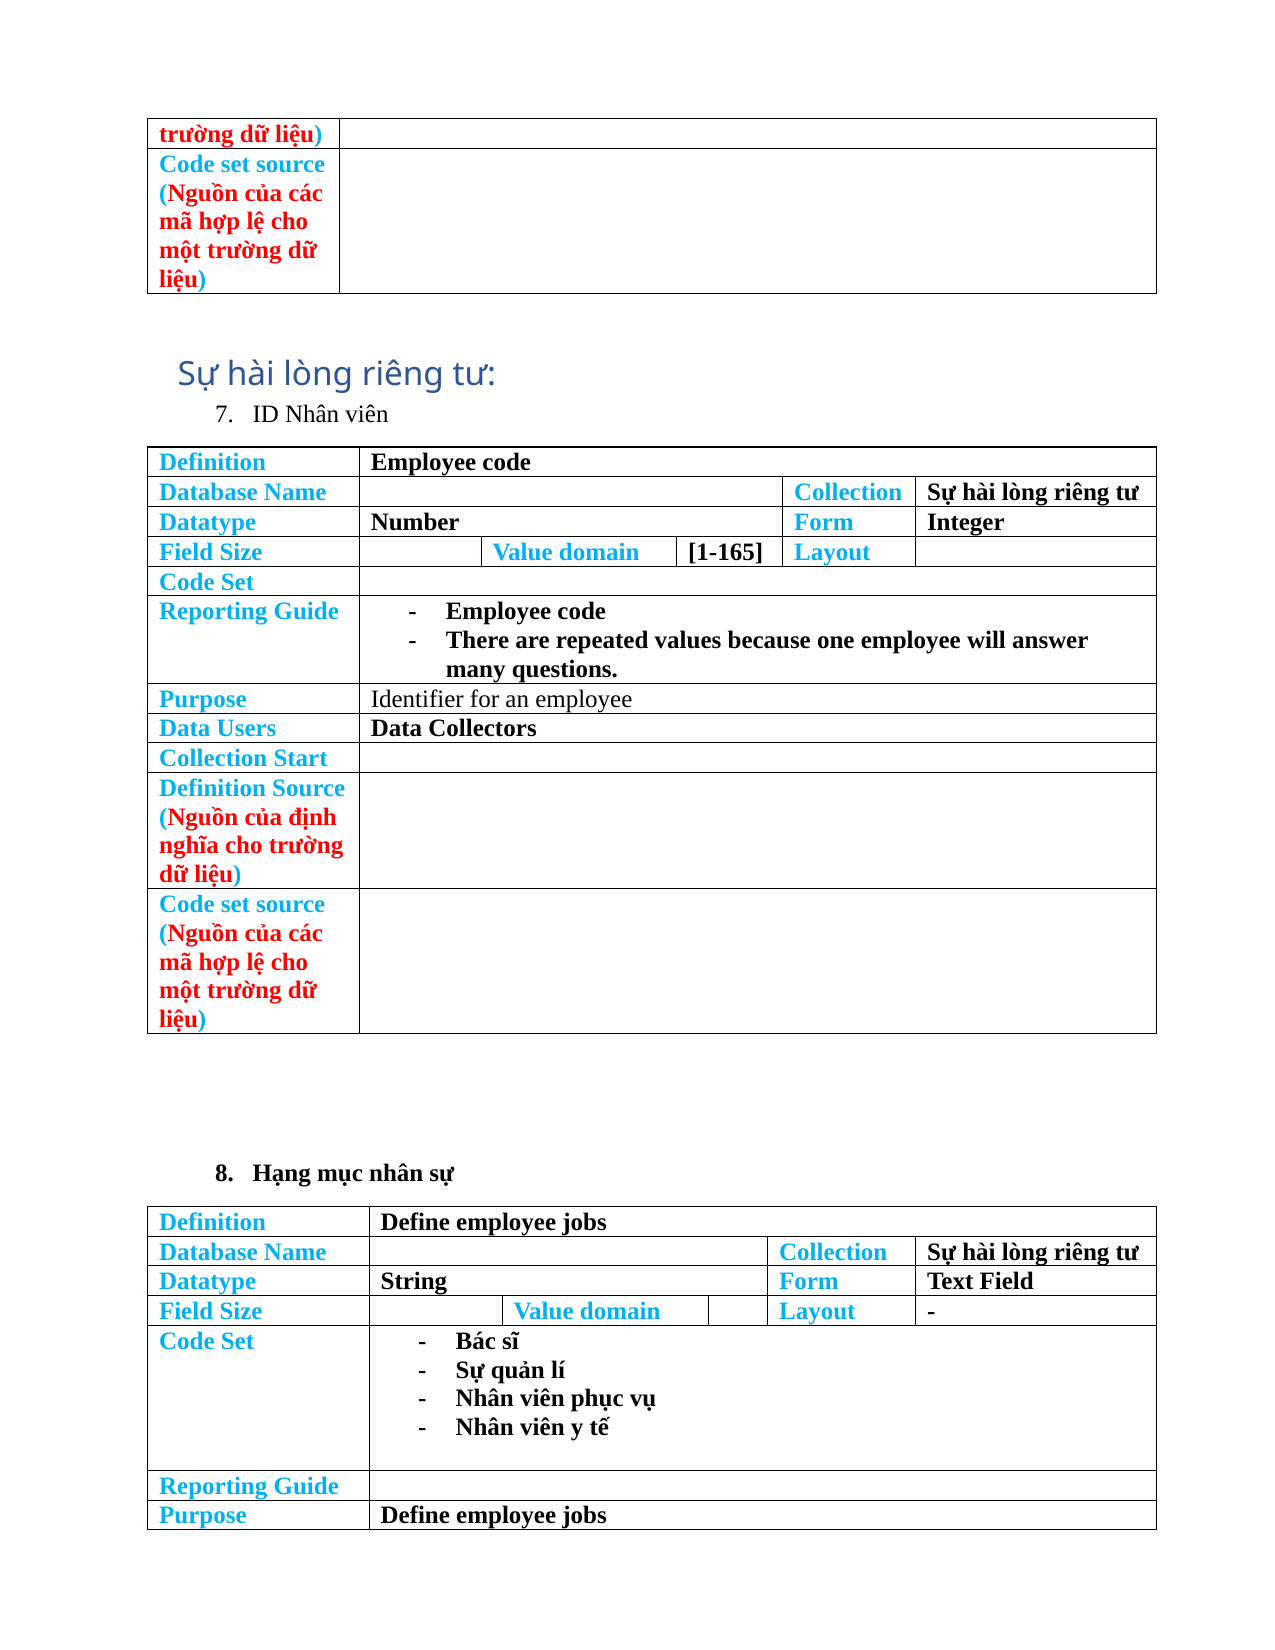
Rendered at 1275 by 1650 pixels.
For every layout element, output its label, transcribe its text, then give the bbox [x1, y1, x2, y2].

table_cell Collection [768, 1237, 915, 1265]
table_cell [148, 119, 339, 148]
table_header Employee code [360, 448, 1156, 476]
table_cell Layout [783, 537, 915, 566]
table_cell Database Name [148, 477, 359, 506]
table_cell Purpose [148, 684, 359, 712]
table_cell Data Collectors [360, 714, 1156, 742]
subtitle Sự hài lòng riêng tư: [177, 350, 1157, 395]
table_cell - [916, 1296, 1156, 1325]
table_cell [340, 149, 1156, 293]
table_cell Data Users [148, 714, 359, 742]
table_cell Bác sĩ Sự quản lí Nhân viên phục vụ Nhân viên y tế [370, 1326, 1156, 1470]
table_cell Form [768, 1266, 915, 1295]
table_cell Text Field [916, 1266, 1156, 1295]
list ID Nhân viên [215, 399, 1157, 427]
table_cell Integer [916, 507, 1156, 536]
table_cell Employee code There are repeated values ​​because one employee will answer many questions. [360, 596, 1156, 683]
table_cell [360, 537, 481, 566]
table_cell Identifier for an employee [360, 684, 1156, 712]
table_header Definition [148, 448, 359, 476]
table_cell Purpose [148, 1501, 369, 1529]
table_cell Field Size [148, 1296, 369, 1325]
table_cell [360, 477, 782, 506]
table_cell Form [783, 507, 915, 536]
table_cell Code set source (Nguồn của các mã hợp lệ cho một trường dữ liệu) [148, 149, 339, 293]
table_cell [360, 773, 1156, 888]
table_cell Number [360, 507, 782, 536]
table_cell Code set source (Nguồn của các mã hợp lệ cho một trường dữ liệu) [148, 889, 359, 1033]
table_cell Sự hài lòng riêng tư [916, 477, 1156, 506]
table_cell Reporting Guide [148, 596, 359, 683]
list Hạng mục nhân sự [215, 1158, 1157, 1187]
table_cell Value domain [482, 537, 676, 566]
table_cell [916, 537, 1156, 566]
table_header Definition [148, 1207, 369, 1236]
table_cell Layout [768, 1296, 915, 1325]
table_cell Code Set [148, 567, 359, 595]
table_cell [360, 743, 1156, 772]
table_cell Collection Start [148, 743, 359, 772]
table_cell [370, 1296, 502, 1325]
table_cell Sự hài lòng riêng tư [916, 1237, 1156, 1265]
table_cell Database Name [148, 1237, 369, 1265]
table_cell Value domain [503, 1296, 708, 1325]
table_cell Define employee jobs [370, 1501, 1156, 1529]
table_cell [370, 1471, 1156, 1499]
table_cell [370, 1237, 767, 1265]
table_cell Datatype [148, 507, 359, 536]
table_header Define employee jobs [370, 1207, 1156, 1236]
table_cell Field Size [148, 537, 359, 566]
table_cell [360, 567, 1156, 595]
table_cell [1-165] [677, 537, 782, 566]
table_cell String [370, 1266, 767, 1295]
table_cell Collection [783, 477, 915, 506]
table_cell Datatype [148, 1266, 369, 1295]
table_cell [709, 1296, 767, 1325]
table_cell Definition Source (Nguồn của định nghĩa cho trường dữ liệu) [148, 773, 359, 888]
table_cell [340, 119, 1156, 148]
table_cell Code Set [148, 1326, 369, 1470]
table_cell Reporting Guide [148, 1471, 369, 1499]
table_cell [360, 889, 1156, 1033]
